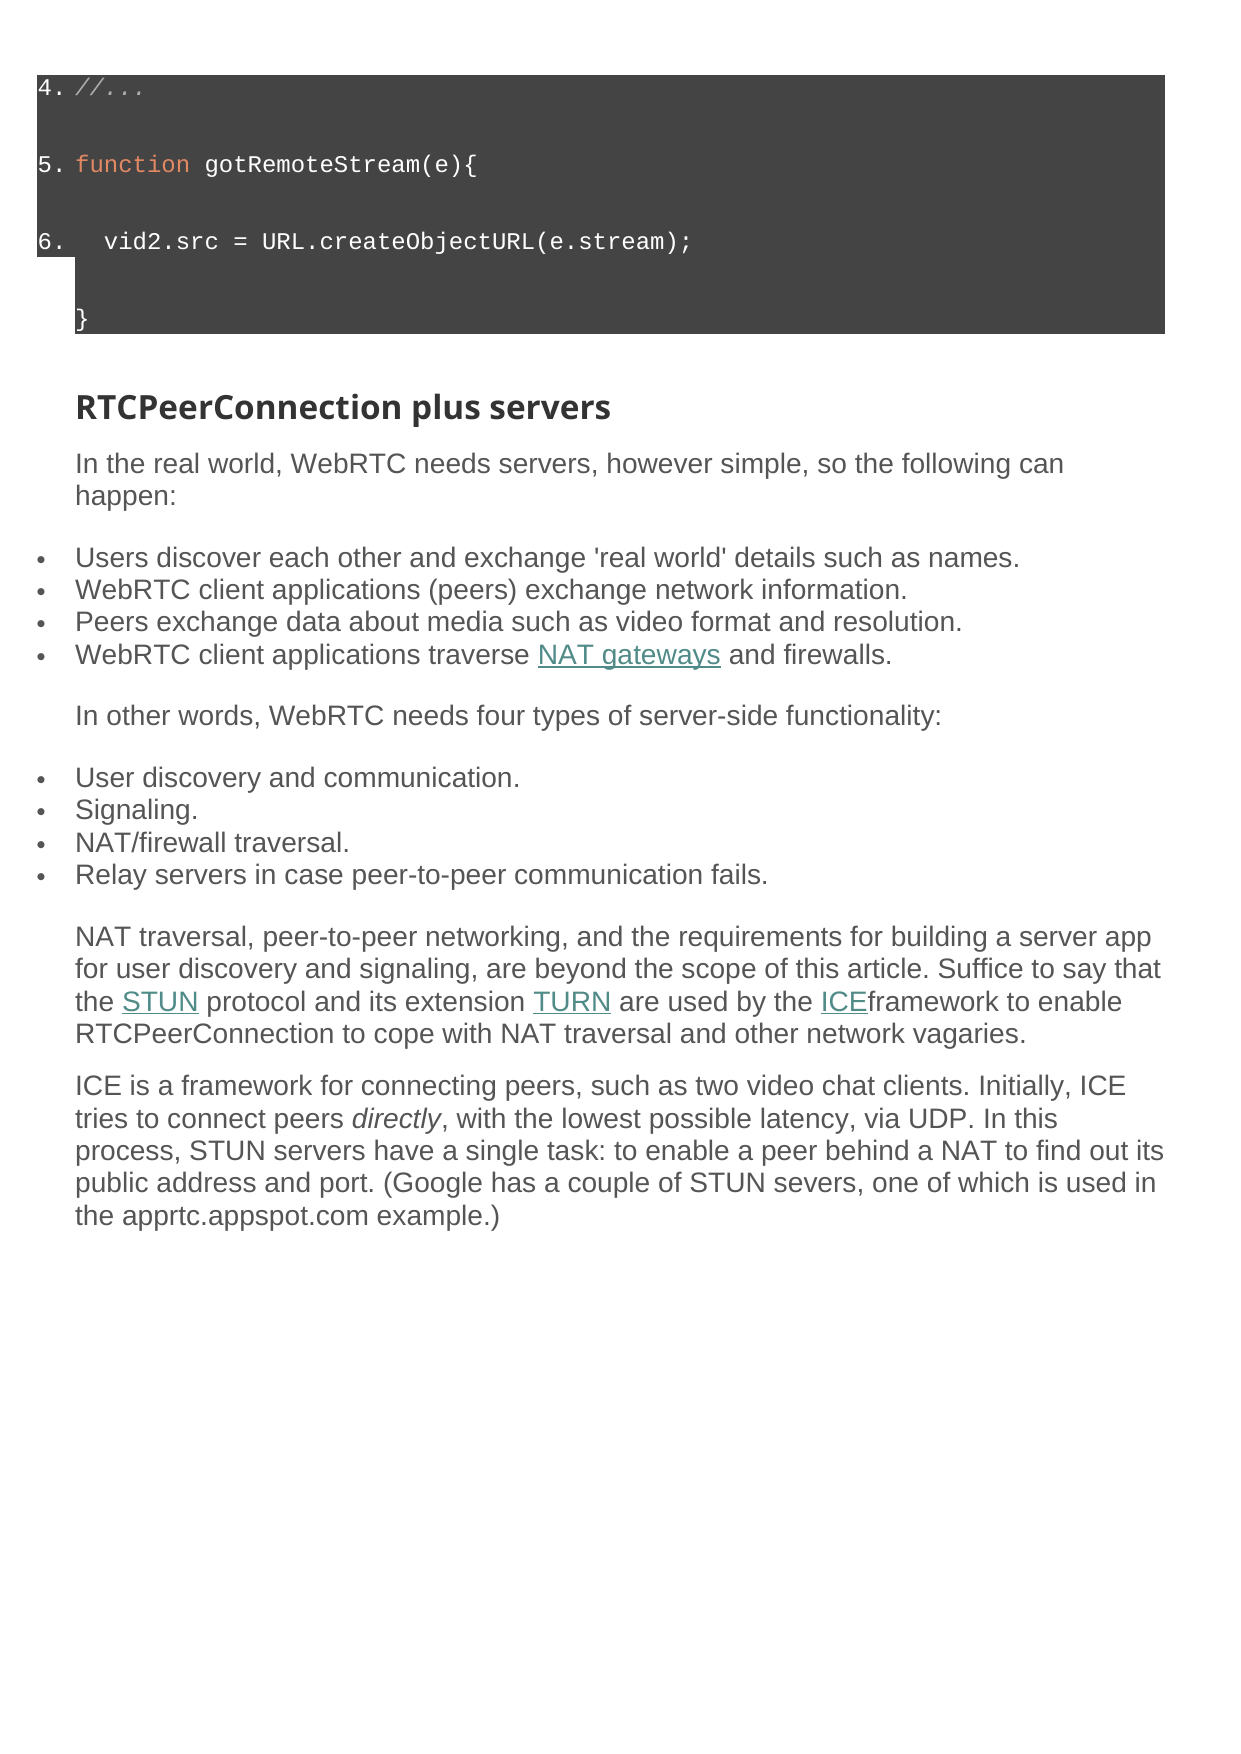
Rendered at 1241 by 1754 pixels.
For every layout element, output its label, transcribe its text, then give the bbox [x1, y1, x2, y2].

text NAT traversal, peer-to-peer networking, and the requirements for building a server app for user discovery and signaling, are beyond the scope of this article. Suffice to say that the STUN protocol and its extension TURN are used by the ICEframework to enable RTCPeerConnection to cope with NAT traversal and other network vagaries. [75, 920, 1165, 1049]
text In other words, WebRTC needs four types of server-side functionality: [75, 699, 1165, 732]
list NAT/firewall traversal. [37, 826, 1165, 858]
list WebRTC client applications (peers) exchange network information. [37, 573, 1165, 605]
list Users discover each other and exchange 'real world' details such as names. [37, 541, 1165, 573]
list Signaling. [37, 793, 1165, 826]
text In the real world, WebRTC needs servers, however simple, so the following can happen: [75, 447, 1165, 511]
list Peers exchange data about media such as video format and resolution. [37, 605, 1165, 638]
list WebRTC client applications traverse NAT gateways and firewalls. [37, 638, 1165, 670]
text } [75, 307, 1165, 334]
text RTCPeerConnection plus servers [75, 384, 1165, 429]
text ICE is a framework for connecting peers, such as two video chat clients. Initially, ICE tries to connect peers directly, with the lowest possible latency, via UDP. In this process, STUN servers have a single task: to enable a peer behind a NAT to find out its public address and port. (Google has a couple of STUN severs, one of which is used in the apprtc.appspot.com example.) [75, 1069, 1165, 1231]
list vid2.src = URL.createObjectURL(e.stream); [37, 229, 1165, 257]
list //... [37, 75, 1165, 102]
list Relay servers in case peer-to-peer communication fails. [37, 858, 1165, 891]
list function gotRemoteStream(e){ [37, 152, 1165, 179]
list User discovery and communication. [37, 761, 1165, 793]
